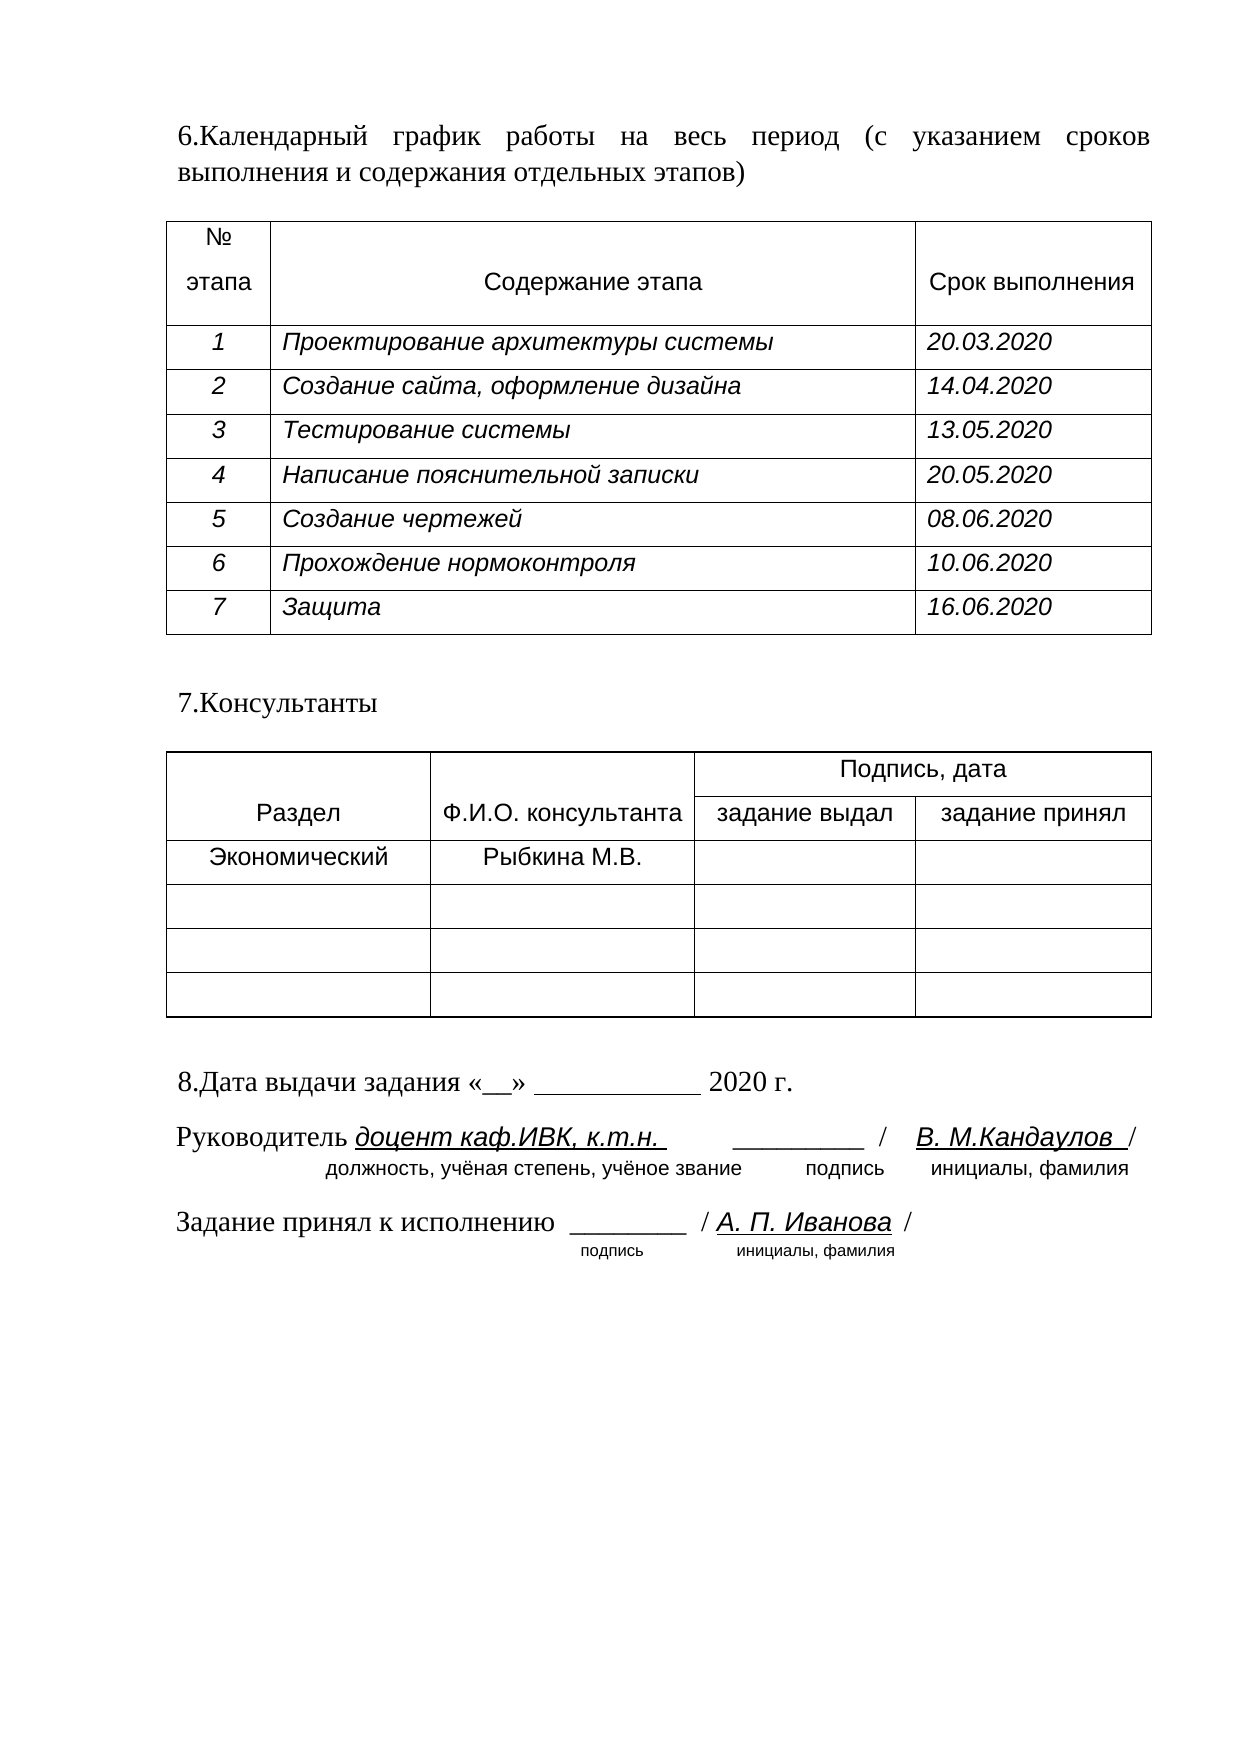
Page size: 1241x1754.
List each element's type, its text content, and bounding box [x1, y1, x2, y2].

table_cell 13.05.2020 [916, 415, 1151, 458]
table_cell Тестирование системы [271, 415, 915, 458]
table_cell Создание чертежей [271, 503, 915, 546]
table_cell Coздание сайта, оформление дизайна [271, 370, 915, 414]
text Руководитель доцент каф.ИВК, к.т.н. _________ / В. М.Кандаулов_/ [176, 1119, 1152, 1153]
text 8.Дата выдачи задания «__» 2020 г. [177, 1064, 1152, 1098]
table_header Содержание этапа [271, 222, 915, 325]
table_cell [695, 841, 915, 884]
table_cell [916, 841, 1151, 884]
table_header Ф.И.О. консультанта [431, 753, 694, 840]
table_cell 1 [167, 326, 270, 369]
table_cell [431, 929, 694, 972]
table_cell 7 [167, 591, 270, 634]
table_cell Рыбкина М.В. [431, 841, 694, 884]
table_cell 2 [167, 370, 270, 414]
text Задание принял к исполнению ________ / А. П. Иванова / [176, 1204, 1152, 1238]
table_cell 20.05.2020 [916, 459, 1151, 502]
table_cell Проектирование архитектуры системы [271, 326, 915, 369]
table_cell 08.06.2020 [916, 503, 1151, 546]
table_cell [167, 973, 430, 1016]
table_cell 10.06.2020 [916, 547, 1151, 590]
table_cell [695, 885, 915, 928]
table_cell [916, 929, 1151, 972]
table_header Подпись, дата [695, 753, 1151, 796]
table_cell [916, 885, 1151, 928]
text подпись инициалы, фамилия [176, 1241, 1152, 1260]
table_cell 6 [167, 547, 270, 590]
text 6.Календарный график работы на весь период (с указанием сроков выполнения и содержания отдельных этапов) [177, 118, 1152, 188]
table_header Раздел [167, 753, 430, 840]
table_cell Экономический [167, 841, 430, 884]
table_cell 4 [167, 459, 270, 502]
table_cell Прохождение нормоконтроля [271, 547, 915, 590]
table_cell [167, 885, 430, 928]
table_cell 3 [167, 415, 270, 458]
table_cell [695, 929, 915, 972]
table_cell задание принял [916, 797, 1151, 840]
table_cell [916, 973, 1151, 1016]
table_cell [167, 929, 430, 972]
table_cell 5 [167, 503, 270, 546]
table_cell 14.04.2020 [916, 370, 1151, 414]
table_cell задание выдал [695, 797, 915, 840]
table_cell [695, 973, 915, 1016]
table_cell Защита [271, 591, 915, 634]
table_cell Написание пояснительной записки [271, 459, 915, 502]
table_header № этапа [167, 222, 270, 325]
table_cell [431, 973, 694, 1016]
table_cell [431, 885, 694, 928]
text должность, учёная степень, учёное звание подпись инициалы, фамилия [176, 1156, 1152, 1179]
table_cell 16.06.2020 [916, 591, 1151, 634]
table_cell 20.03.2020 [916, 326, 1151, 369]
table_header Срок выполнения [916, 222, 1151, 325]
text 7.Консультанты [177, 685, 1152, 719]
